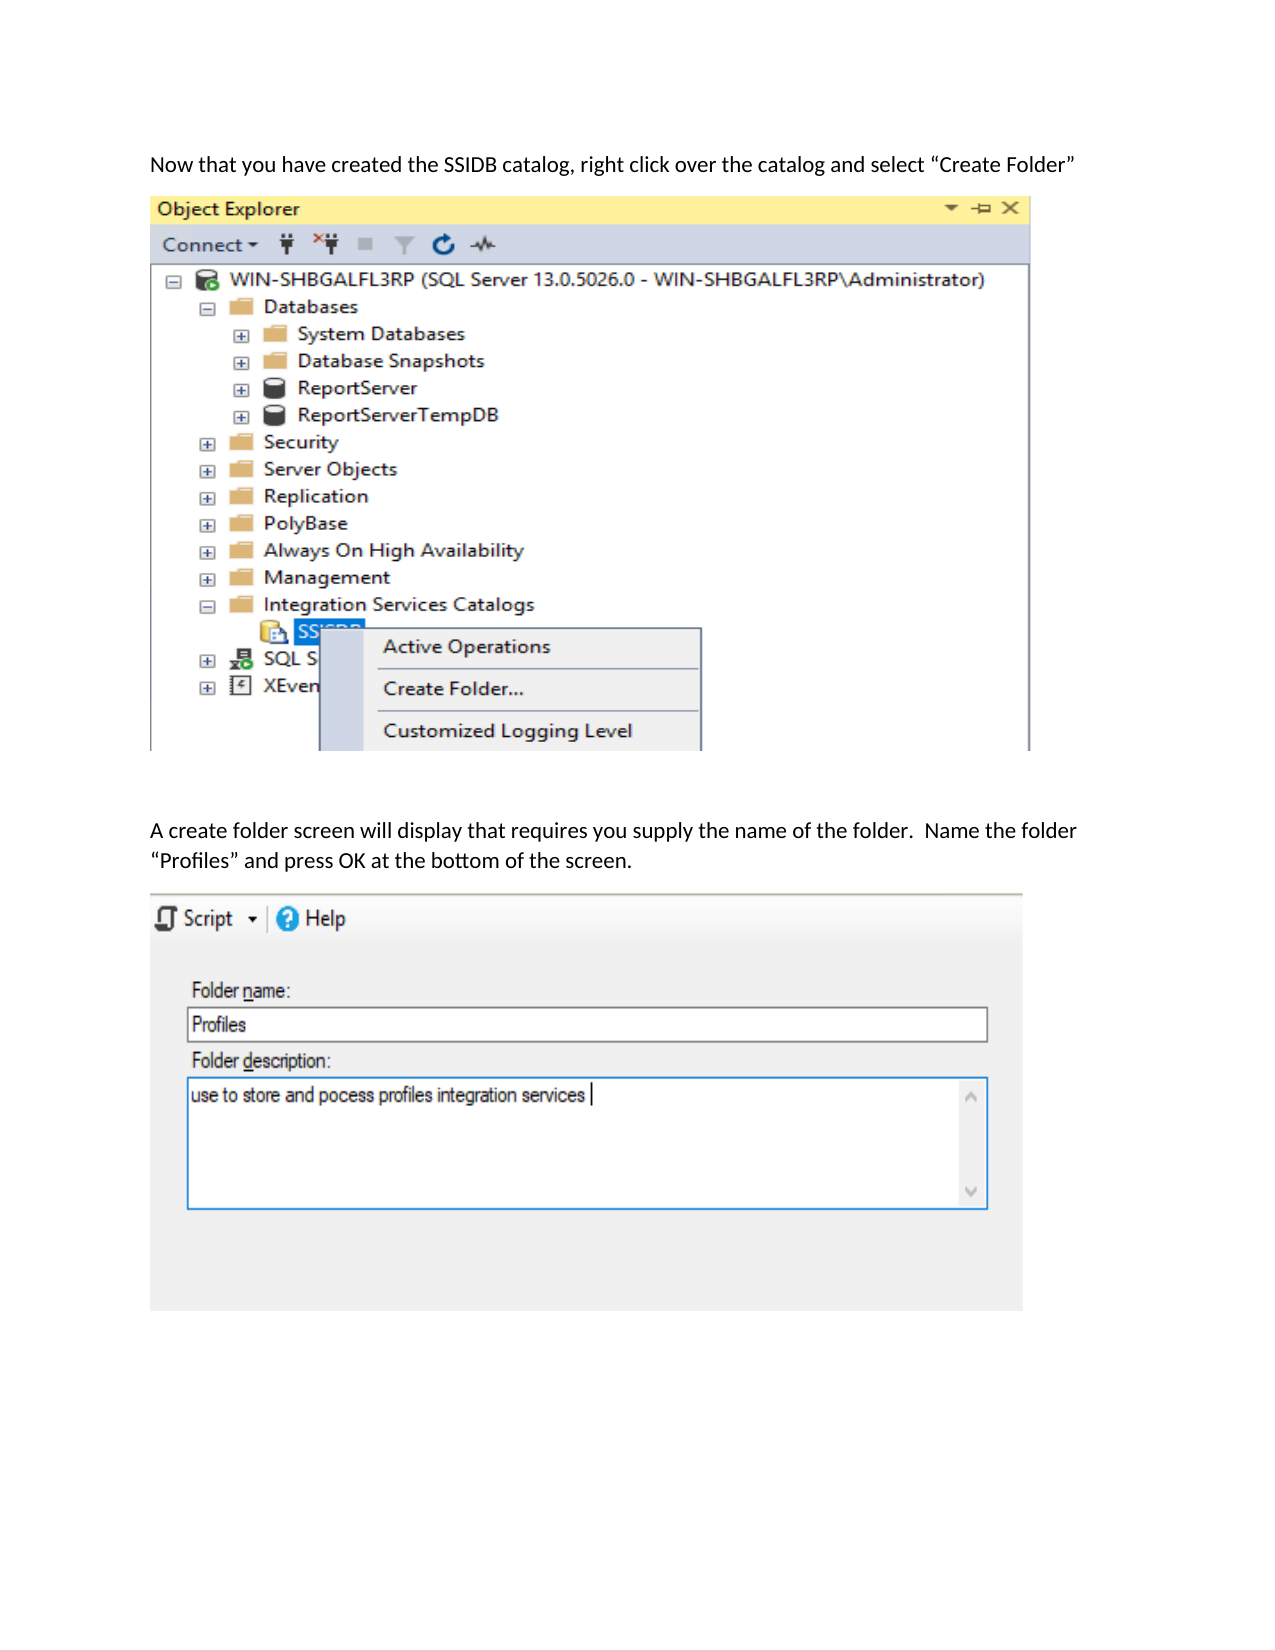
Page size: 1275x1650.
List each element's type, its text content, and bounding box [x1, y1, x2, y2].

text Now that you have created the SSIDB catalog, right click over the catalog and select “Create Folder” [150, 150, 1125, 178]
text A create folder screen will display that requires you supply the name of the folder. Name the folder “Profiles” and press OK at the bottom of the screen. [150, 816, 1125, 874]
